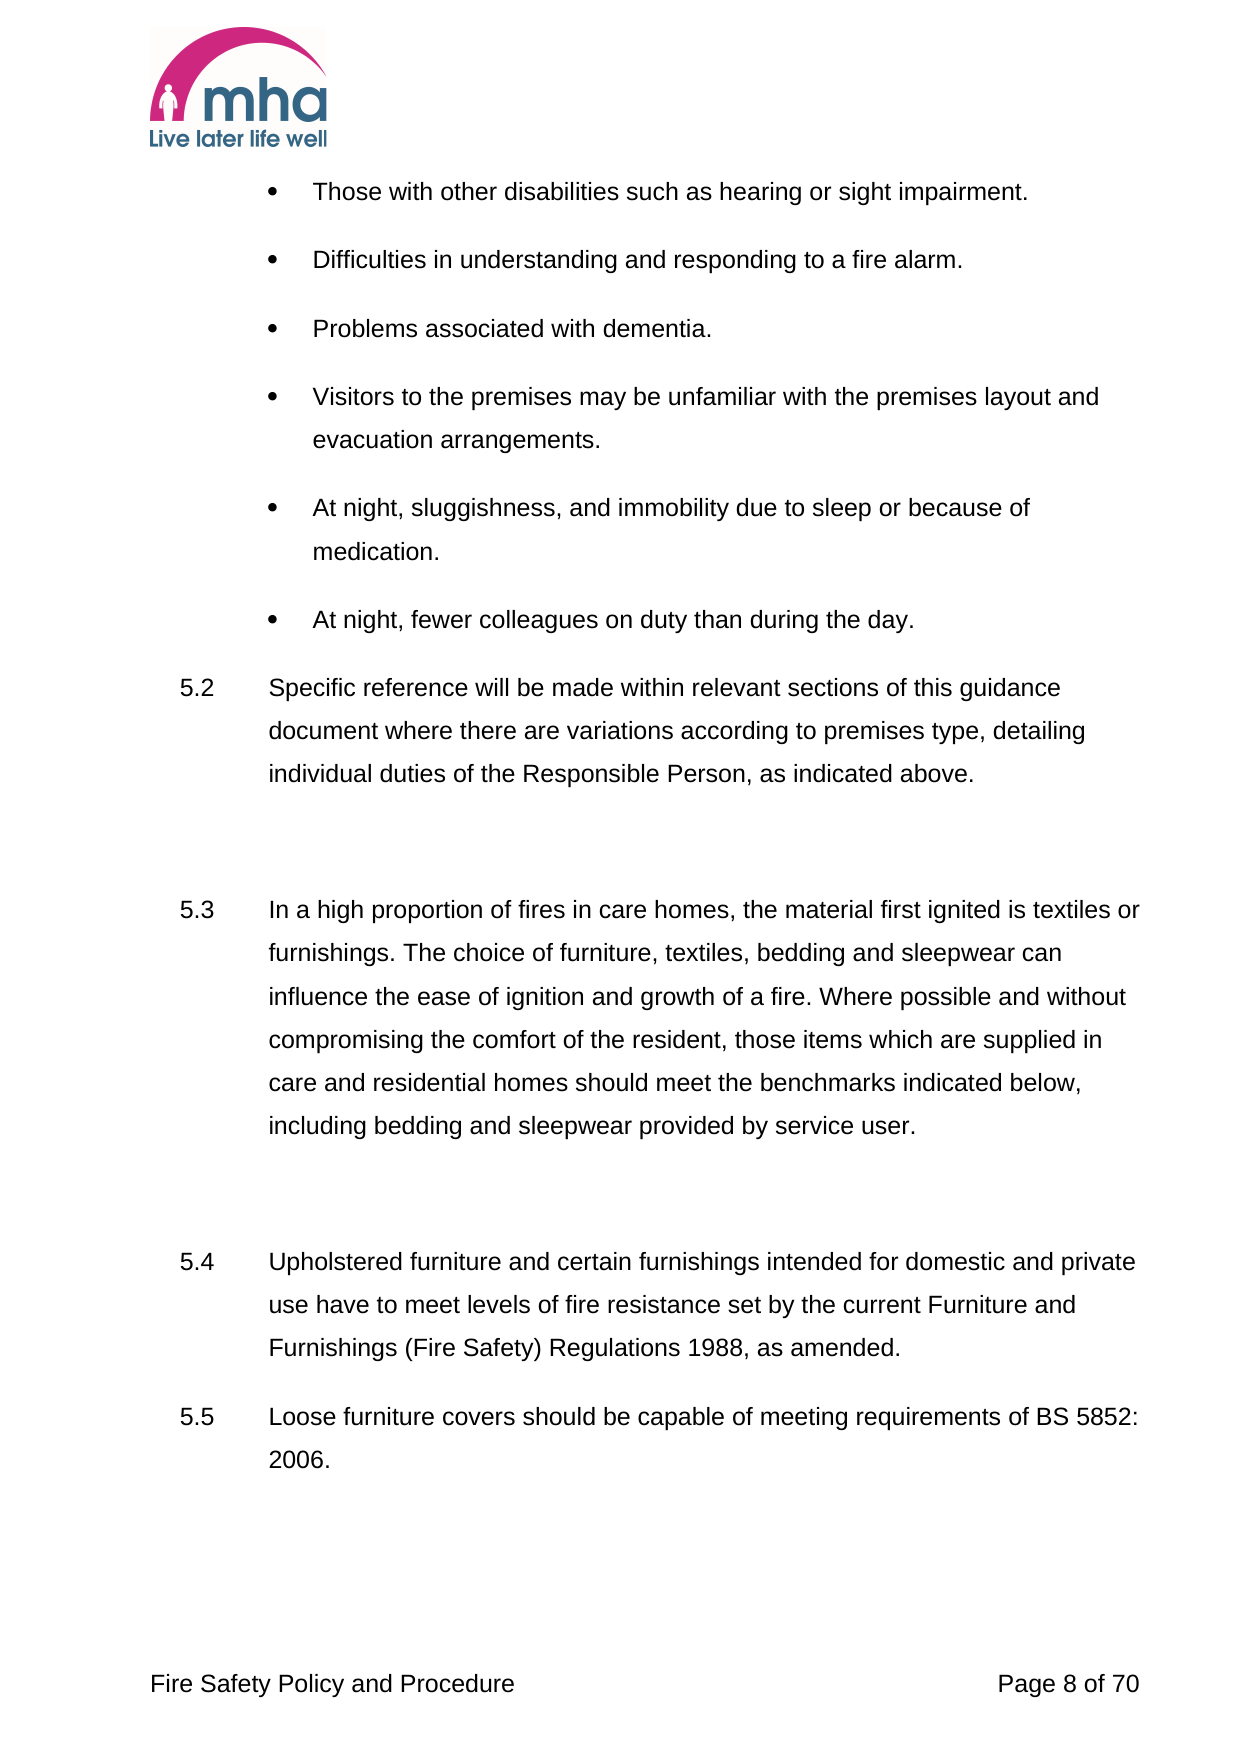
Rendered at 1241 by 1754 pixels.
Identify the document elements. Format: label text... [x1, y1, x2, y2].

list At night, sluggishness, and immobility due to sleep or because of medication. [268, 493, 1146, 565]
list Visitors to the premises may be unfamiliar with the premises layout and evacuation arrangements. [268, 382, 1146, 454]
text In a high proportion of fires in care homes, the material first ignited is textiles or furnishings. The choice of furniture, textiles, bedding and sleepwear can influence the ease of ignition and growth of a fire. Where possible and without compromising the comfort of the resident, those items which are supplied in care and residential homes should meet the benchmarks indicated below, including bedding and sleepwear provided by service user. [179, 895, 1146, 1140]
picture [150, 27, 327, 147]
list Those with other disabilities such as hearing or sight impairment. [268, 177, 1146, 206]
list At night, fewer colleagues on duty than during the day. [268, 604, 1146, 633]
text Loose furniture covers should be capable of meeting requirements of BS 5852: 2006. [179, 1402, 1146, 1473]
list Problems associated with dementia. [268, 314, 1146, 342]
text Upholstered furniture and certain furnishings intended for domestic and private use have to meet levels of fire resistance set by the current Furniture and Furnishings (Fire Safety) Regulations 1988, as amended. [179, 1247, 1146, 1362]
text Specific reference will be made within relevant sections of this guidance document where there are variations according to premises type, detailing individual duties of the Responsible Person, as indicated above. [179, 673, 1146, 788]
list Difficulties in understanding and responding to a fire alarm. [268, 245, 1146, 274]
